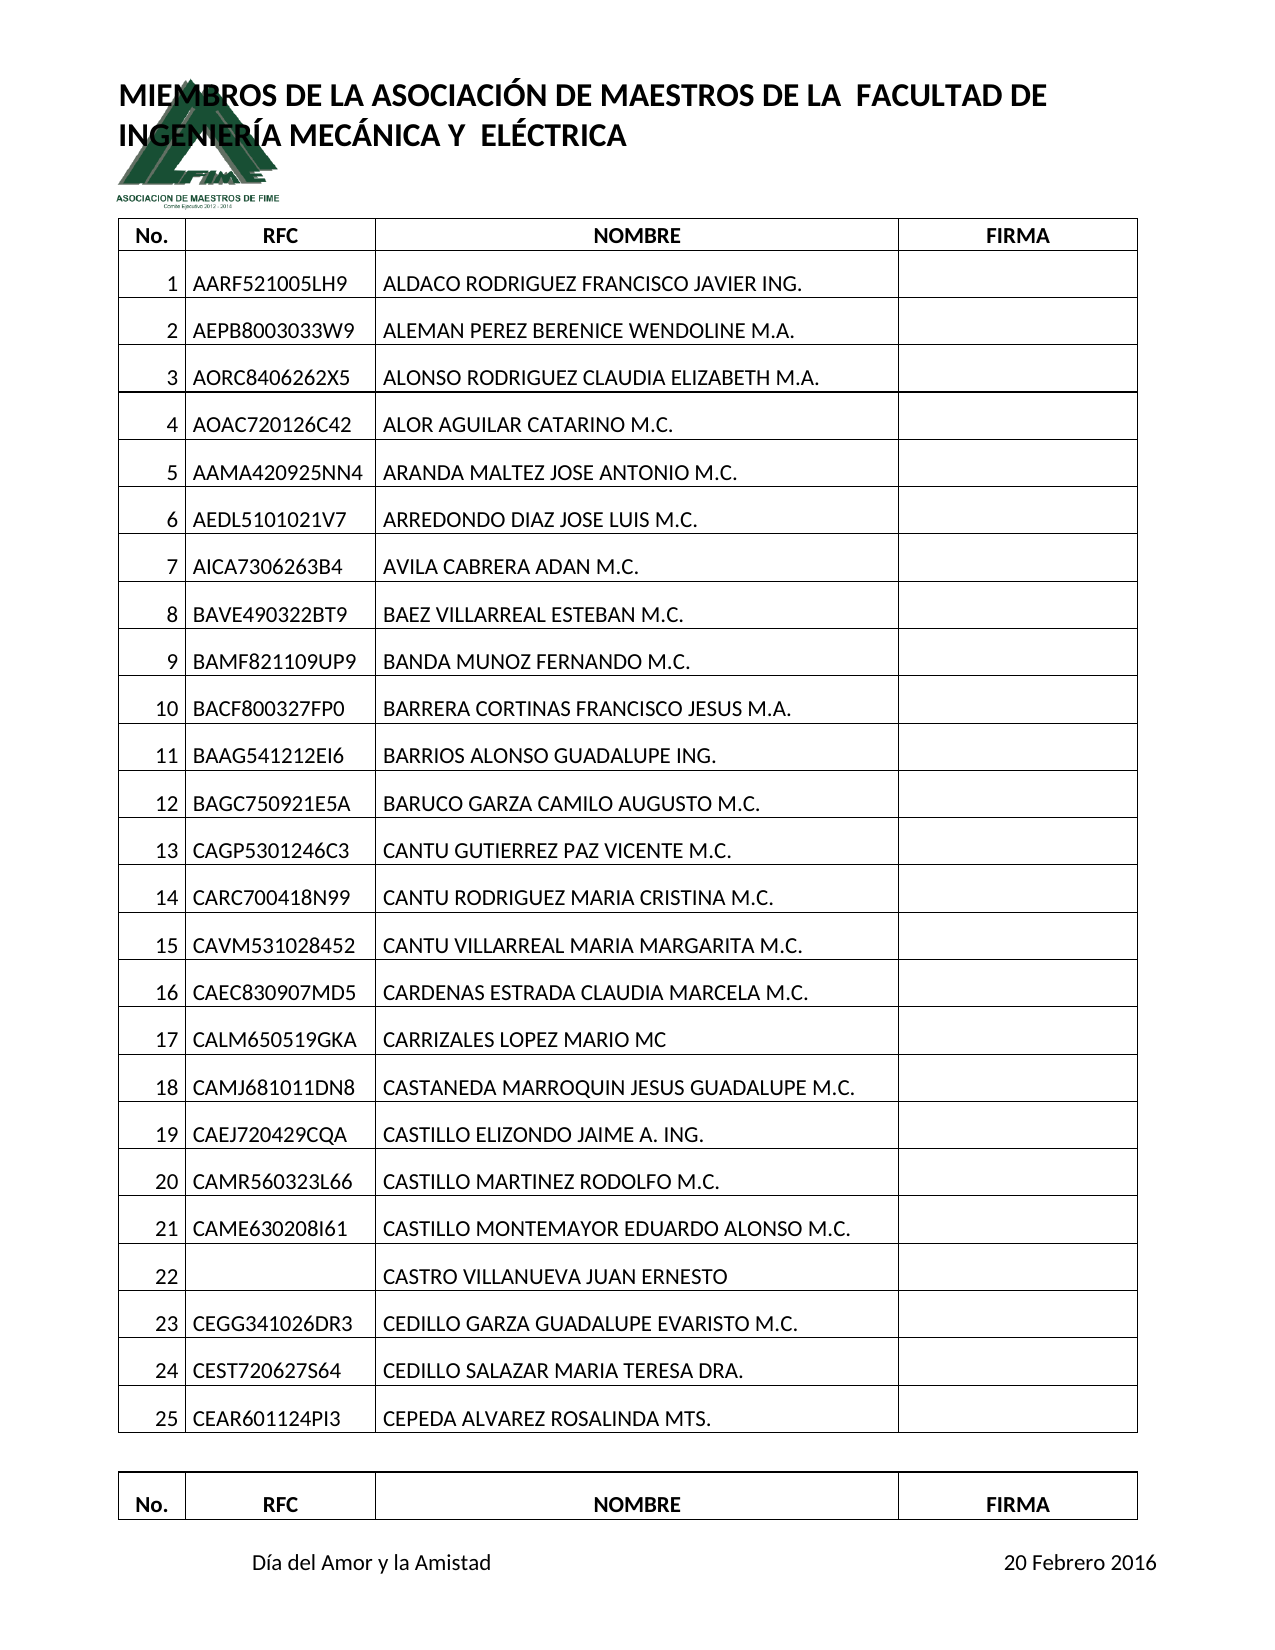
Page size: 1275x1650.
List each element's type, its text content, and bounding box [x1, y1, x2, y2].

table_cell [899, 913, 1137, 959]
table_cell 11 [119, 724, 185, 770]
table_cell AORC8406262X5 [186, 345, 375, 391]
table_cell ALEMAN PEREZ BERENICE WENDOLINE M.A. [376, 298, 898, 344]
table_cell [186, 1244, 375, 1290]
table_cell [899, 960, 1137, 1006]
table_cell ARANDA MALTEZ JOSE ANTONIO M.C. [376, 440, 898, 486]
table_cell CASTILLO ELIZONDO JAIME A. ING. [376, 1102, 898, 1148]
table_cell AVILA CABRERA ADAN M.C. [376, 534, 898, 581]
table_cell [899, 440, 1137, 486]
table_cell [899, 724, 1137, 770]
table_cell BAAG541212EI6 [186, 724, 375, 770]
table_cell CEDILLO GARZA GUADALUPE EVARISTO M.C. [376, 1291, 898, 1337]
table_cell CANTU RODRIGUEZ MARIA CRISTINA M.C. [376, 865, 898, 912]
table_cell BACF800327FP0 [186, 676, 375, 722]
table_cell AEDL5101021V7 [186, 487, 375, 533]
table_cell ARREDONDO DIAZ JOSE LUIS M.C. [376, 487, 898, 533]
table_cell 5 [119, 440, 185, 486]
table_cell CEDILLO SALAZAR MARIA TERESA DRA. [376, 1338, 898, 1384]
table_cell CEST720627S64 [186, 1338, 375, 1384]
table_cell CARC700418N99 [186, 865, 375, 912]
table_cell ALDACO RODRIGUEZ FRANCISCO JAVIER ING. [376, 251, 898, 297]
table_cell [899, 676, 1137, 722]
table_cell [899, 1149, 1137, 1195]
table_cell [899, 865, 1137, 912]
table_cell [899, 1196, 1137, 1243]
table_cell BAMF821109UP9 [186, 629, 375, 675]
table_header No. [119, 219, 185, 249]
table_cell [899, 1338, 1137, 1384]
table_cell CEPEDA ALVAREZ ROSALINDA MTS. [376, 1386, 898, 1432]
table_cell CASTILLO MONTEMAYOR EDUARDO ALONSO M.C. [376, 1196, 898, 1243]
table_cell 8 [119, 582, 185, 628]
table_cell 6 [119, 487, 185, 533]
table_cell CASTRO VILLANUEVA JUAN ERNESTO [376, 1244, 898, 1290]
table_cell 20 [119, 1149, 185, 1195]
table_cell [899, 1291, 1137, 1337]
table_cell CAMJ681011DN8 [186, 1055, 375, 1101]
table_cell BARRIOS ALONSO GUADALUPE ING. [376, 724, 898, 770]
table_cell CALM650519GKA [186, 1007, 375, 1053]
table_cell BAVE490322BT9 [186, 582, 375, 628]
table_cell CAEC830907MD5 [186, 960, 375, 1006]
table_cell [899, 771, 1137, 817]
table_header No. [119, 1473, 185, 1519]
table_cell [899, 534, 1137, 581]
table_cell AOAC720126C42 [186, 393, 375, 439]
table_cell 14 [119, 865, 185, 912]
table_cell 17 [119, 1007, 185, 1053]
table_cell BAGC750921E5A [186, 771, 375, 817]
table_cell [899, 487, 1137, 533]
picture [104, 73, 291, 219]
table_cell 7 [119, 534, 185, 581]
table_header FIRMA [899, 1473, 1137, 1519]
table_cell [899, 251, 1137, 297]
table_cell AAMA420925NN4 [186, 440, 375, 486]
table_cell BARUCO GARZA CAMILO AUGUSTO M.C. [376, 771, 898, 817]
table_cell CARDENAS ESTRADA CLAUDIA MARCELA M.C. [376, 960, 898, 1006]
table_cell AARF521005LH9 [186, 251, 375, 297]
table_cell CEAR601124PI3 [186, 1386, 375, 1432]
table_cell [899, 629, 1137, 675]
table_header FIRMA [899, 219, 1137, 249]
table_cell AICA7306263B4 [186, 534, 375, 581]
table_cell 22 [119, 1244, 185, 1290]
table_cell [899, 345, 1137, 391]
table_cell 23 [119, 1291, 185, 1337]
table_cell ALOR AGUILAR CATARINO M.C. [376, 393, 898, 439]
table_cell 21 [119, 1196, 185, 1243]
table_header NOMBRE [376, 1473, 898, 1519]
table_cell CARRIZALES LOPEZ MARIO MC [376, 1007, 898, 1053]
table_cell BANDA MUNOZ FERNANDO M.C. [376, 629, 898, 675]
table_cell [899, 1102, 1137, 1148]
table_cell 16 [119, 960, 185, 1006]
table_cell CAMR560323L66 [186, 1149, 375, 1195]
table_cell BARRERA CORTINAS FRANCISCO JESUS M.A. [376, 676, 898, 722]
table_cell CAGP5301246C3 [186, 818, 375, 864]
table_cell AEPB8003033W9 [186, 298, 375, 344]
table_cell [899, 393, 1137, 439]
table_cell 24 [119, 1338, 185, 1384]
table_cell 2 [119, 298, 185, 344]
table_cell 1 [119, 251, 185, 297]
table_cell 12 [119, 771, 185, 817]
table_cell ALONSO RODRIGUEZ CLAUDIA ELIZABETH M.A. [376, 345, 898, 391]
table_cell [899, 1386, 1137, 1432]
table_cell 13 [119, 818, 185, 864]
table_cell [899, 582, 1137, 628]
table_cell 3 [119, 345, 185, 391]
table_cell 25 [119, 1386, 185, 1432]
table_cell [899, 1055, 1137, 1101]
table_cell CASTILLO MARTINEZ RODOLFO M.C. [376, 1149, 898, 1195]
table_cell CAVM531028452 [186, 913, 375, 959]
table_cell 19 [119, 1102, 185, 1148]
table_header RFC [186, 219, 375, 249]
table_header NOMBRE [376, 219, 898, 249]
table_cell CANTU VILLARREAL MARIA MARGARITA M.C. [376, 913, 898, 959]
table_cell CANTU GUTIERREZ PAZ VICENTE M.C. [376, 818, 898, 864]
table_cell [899, 1244, 1137, 1290]
table_header RFC [186, 1473, 375, 1519]
table_cell 15 [119, 913, 185, 959]
table_cell CASTANEDA MARROQUIN JESUS GUADALUPE M.C. [376, 1055, 898, 1101]
table_cell [899, 1007, 1137, 1053]
table_cell [899, 298, 1137, 344]
table_cell 10 [119, 676, 185, 722]
table_cell 4 [119, 393, 185, 439]
table_cell BAEZ VILLARREAL ESTEBAN M.C. [376, 582, 898, 628]
table_cell CEGG341026DR3 [186, 1291, 375, 1337]
table_cell CAEJ720429CQA [186, 1102, 375, 1148]
table_cell 9 [119, 629, 185, 675]
table_cell 18 [119, 1055, 185, 1101]
table_cell CAME630208I61 [186, 1196, 375, 1243]
table_cell [899, 818, 1137, 864]
